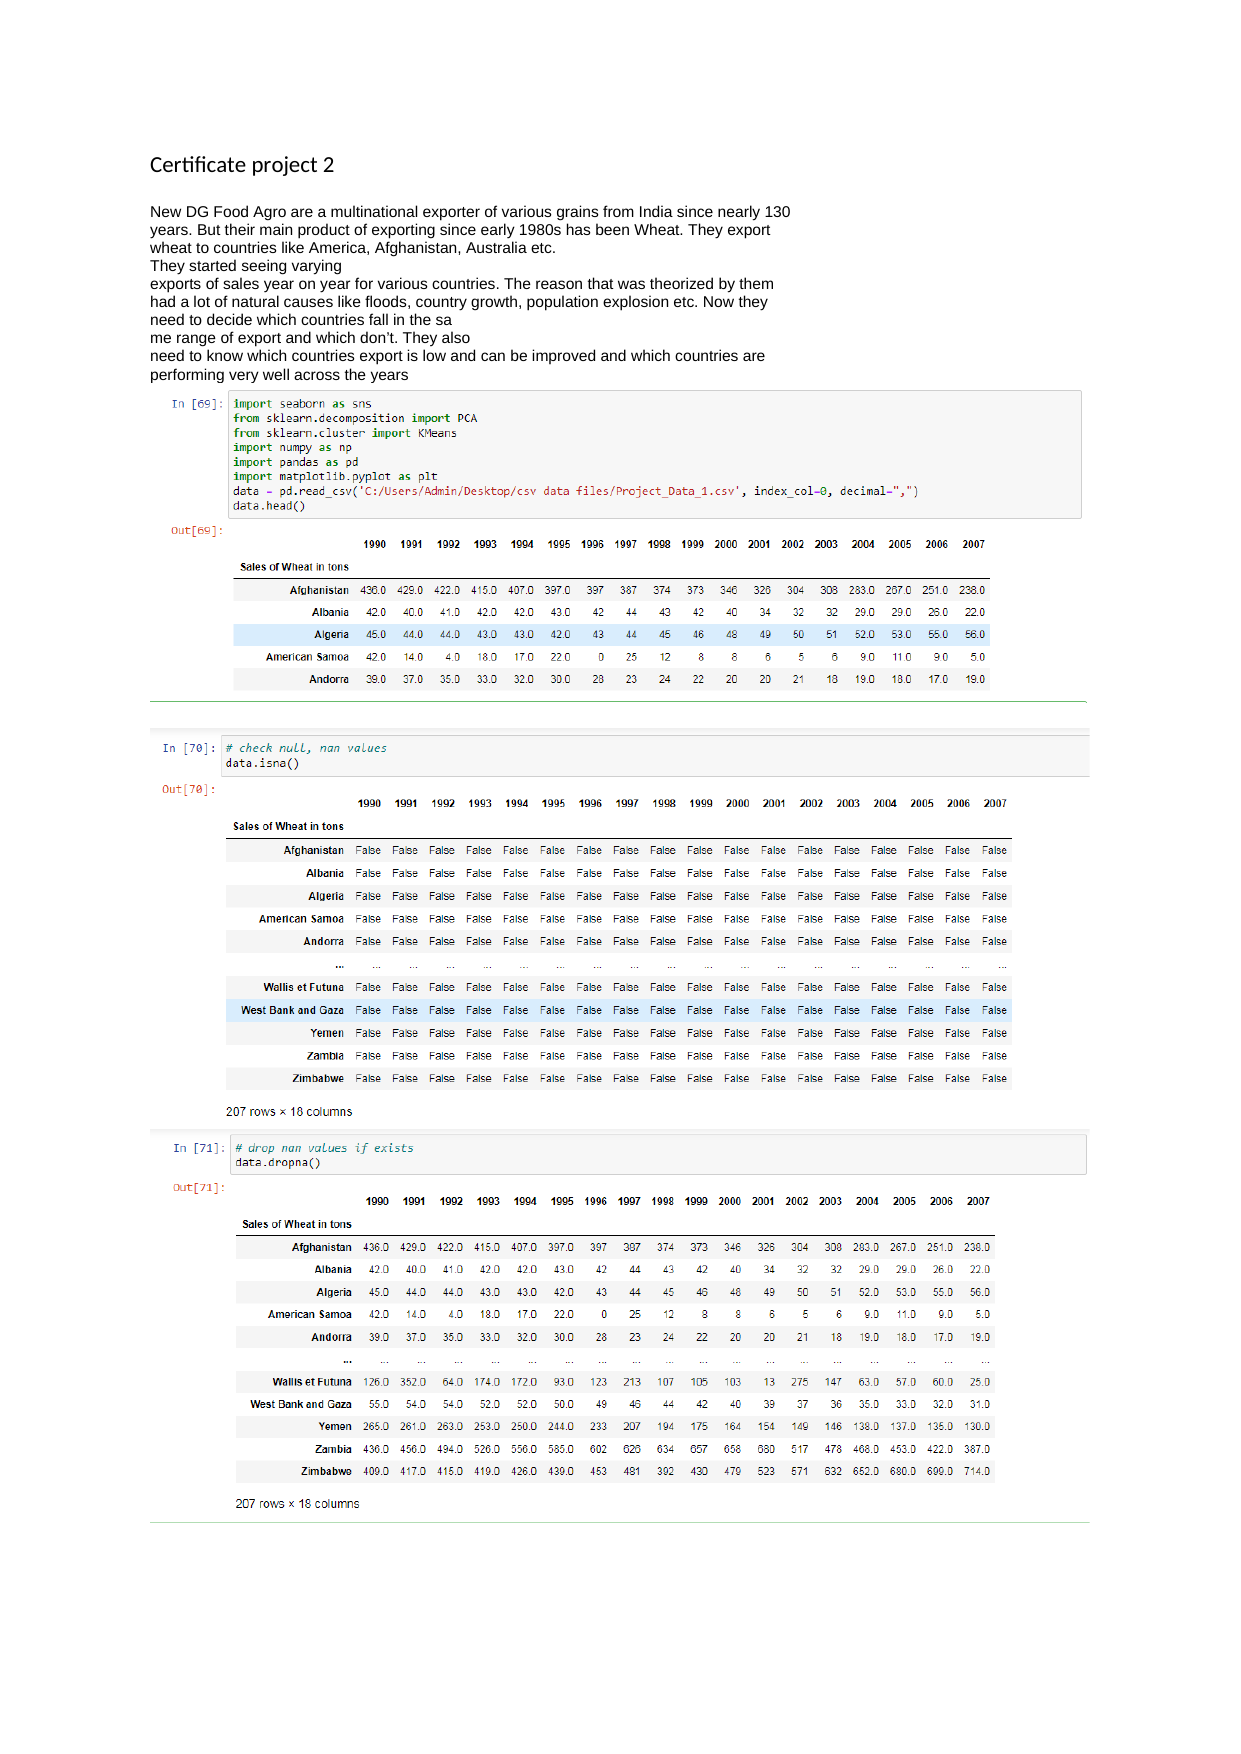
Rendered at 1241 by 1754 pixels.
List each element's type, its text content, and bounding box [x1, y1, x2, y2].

text need to know which countries export is low and can be improved and which countries are [150, 347, 1090, 365]
text need to decide which countries fall in the sa [150, 311, 1090, 329]
text years. But their main product of exporting since early 1980s has been Wheat. They export [150, 221, 1090, 239]
text exports of sales year on year for various countries. The reason that was theorized by them [150, 275, 1090, 293]
text me range of export and which don’t. They also [150, 329, 1090, 347]
text New DG Food Agro are a multinational exporter of various grains from India since nearly 130 [150, 203, 1090, 221]
picture [150, 1129, 1090, 1523]
text They started seeing varying [150, 257, 1090, 275]
text performing very well across the years [150, 365, 1090, 383]
picture [150, 383, 1090, 703]
picture [150, 728, 1090, 1125]
text wheat to countries like America, Afghanistan, Australia etc. [150, 239, 1090, 257]
text Certificate project 2 [150, 150, 1090, 178]
text had a lot of natural causes like floods, country growth, population explosion etc. Now they [150, 293, 1090, 311]
